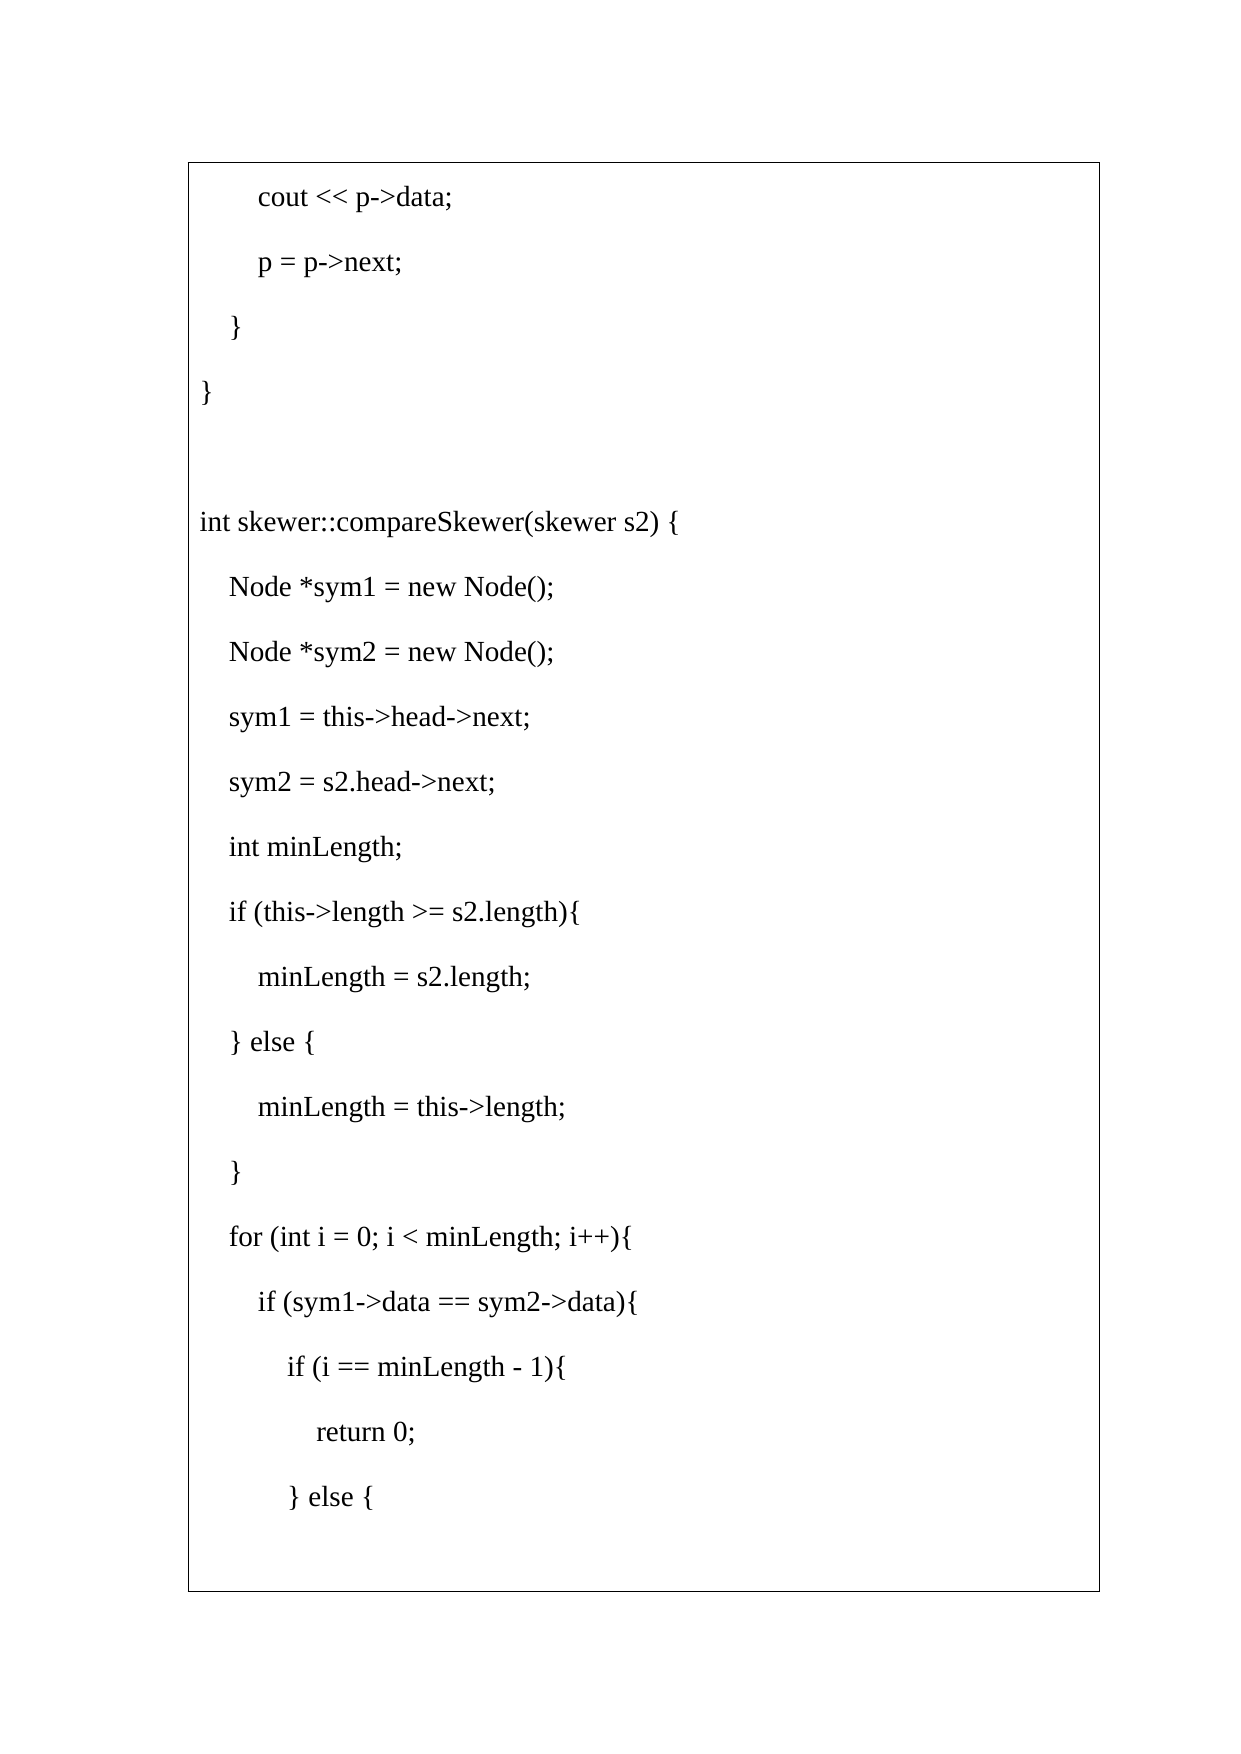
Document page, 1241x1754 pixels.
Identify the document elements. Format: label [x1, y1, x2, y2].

table_cell [189, 163, 1099, 1591]
